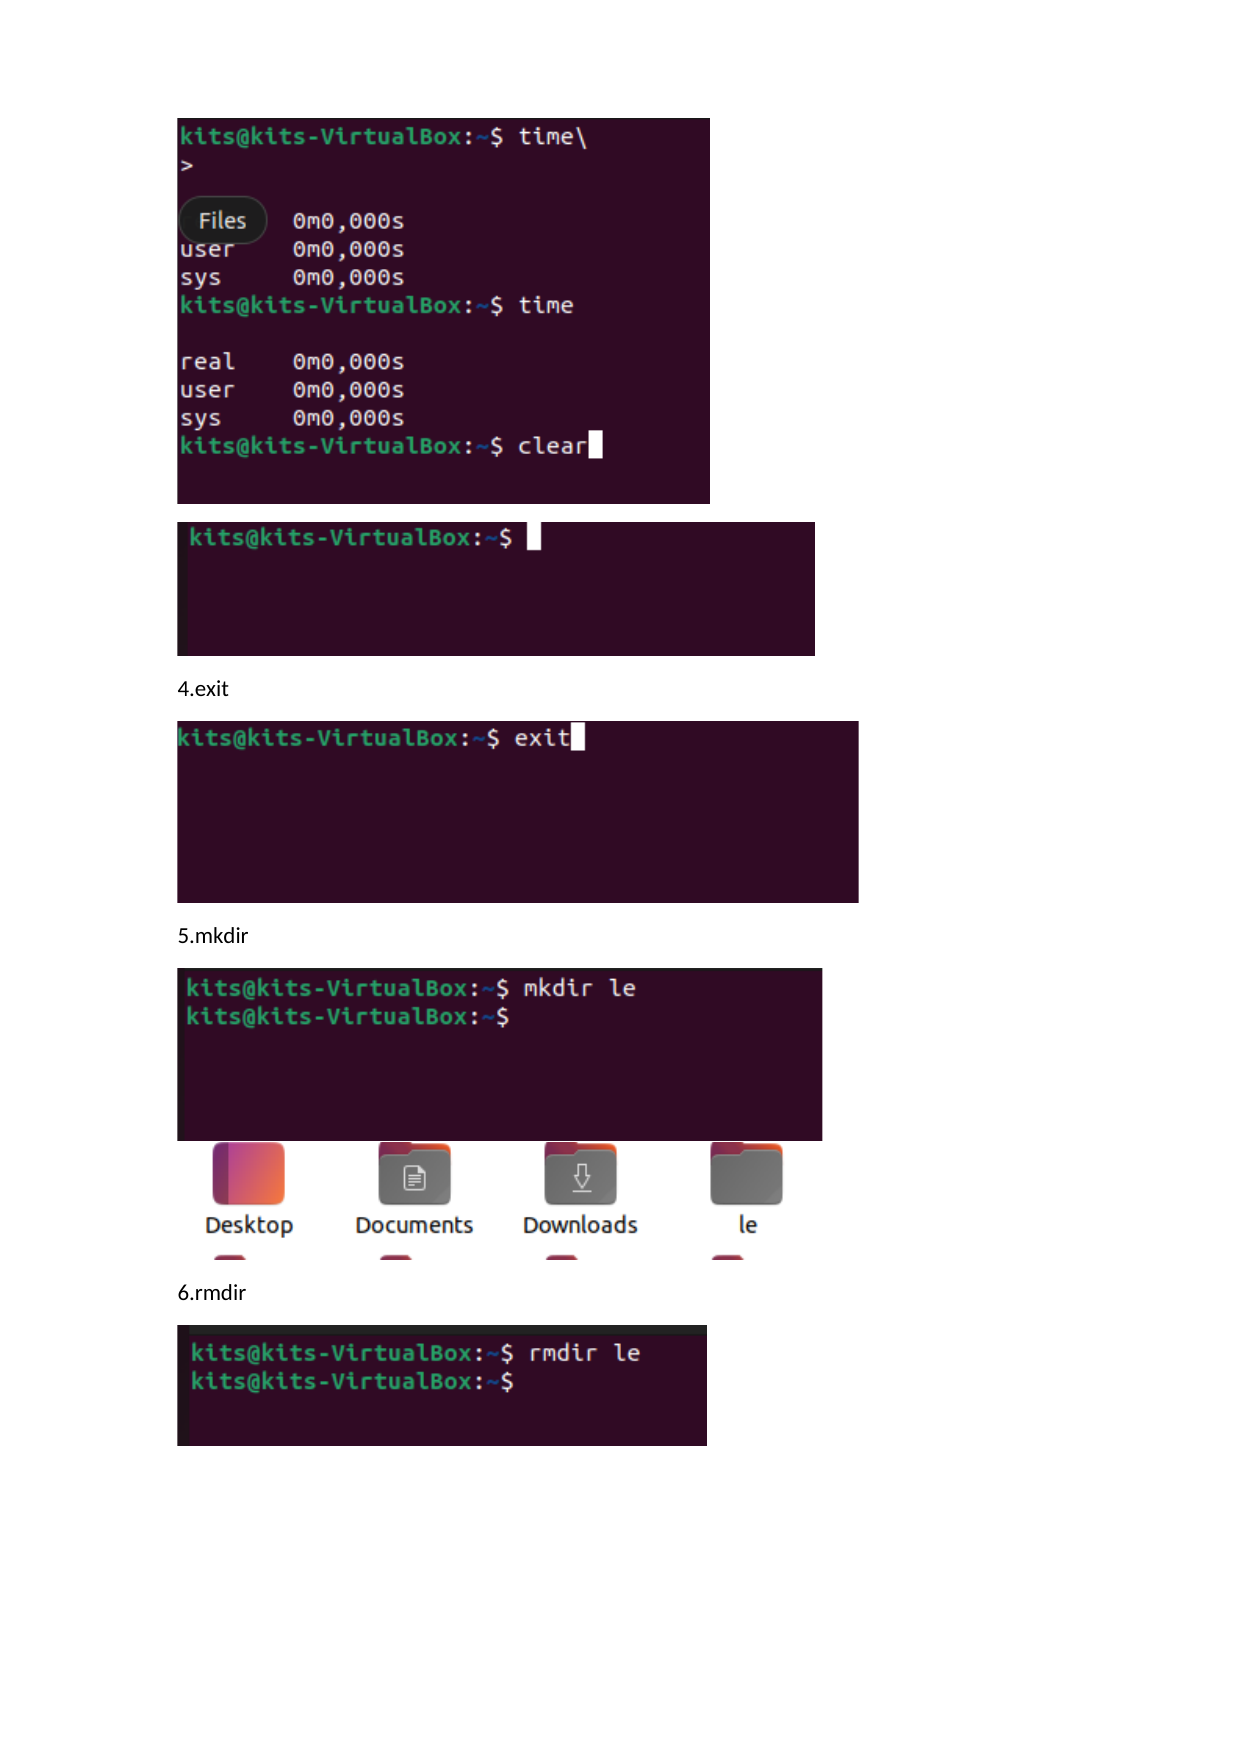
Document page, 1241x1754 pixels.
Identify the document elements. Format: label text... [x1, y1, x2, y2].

picture [177, 1325, 707, 1446]
text 4.exit [177, 674, 1152, 703]
picture [177, 522, 815, 656]
text 5.mkdir [177, 922, 1152, 949]
text 6.rmdir [177, 1278, 1152, 1307]
picture [177, 721, 859, 903]
picture [177, 1142, 835, 1260]
picture [177, 968, 823, 1141]
picture [177, 118, 710, 504]
